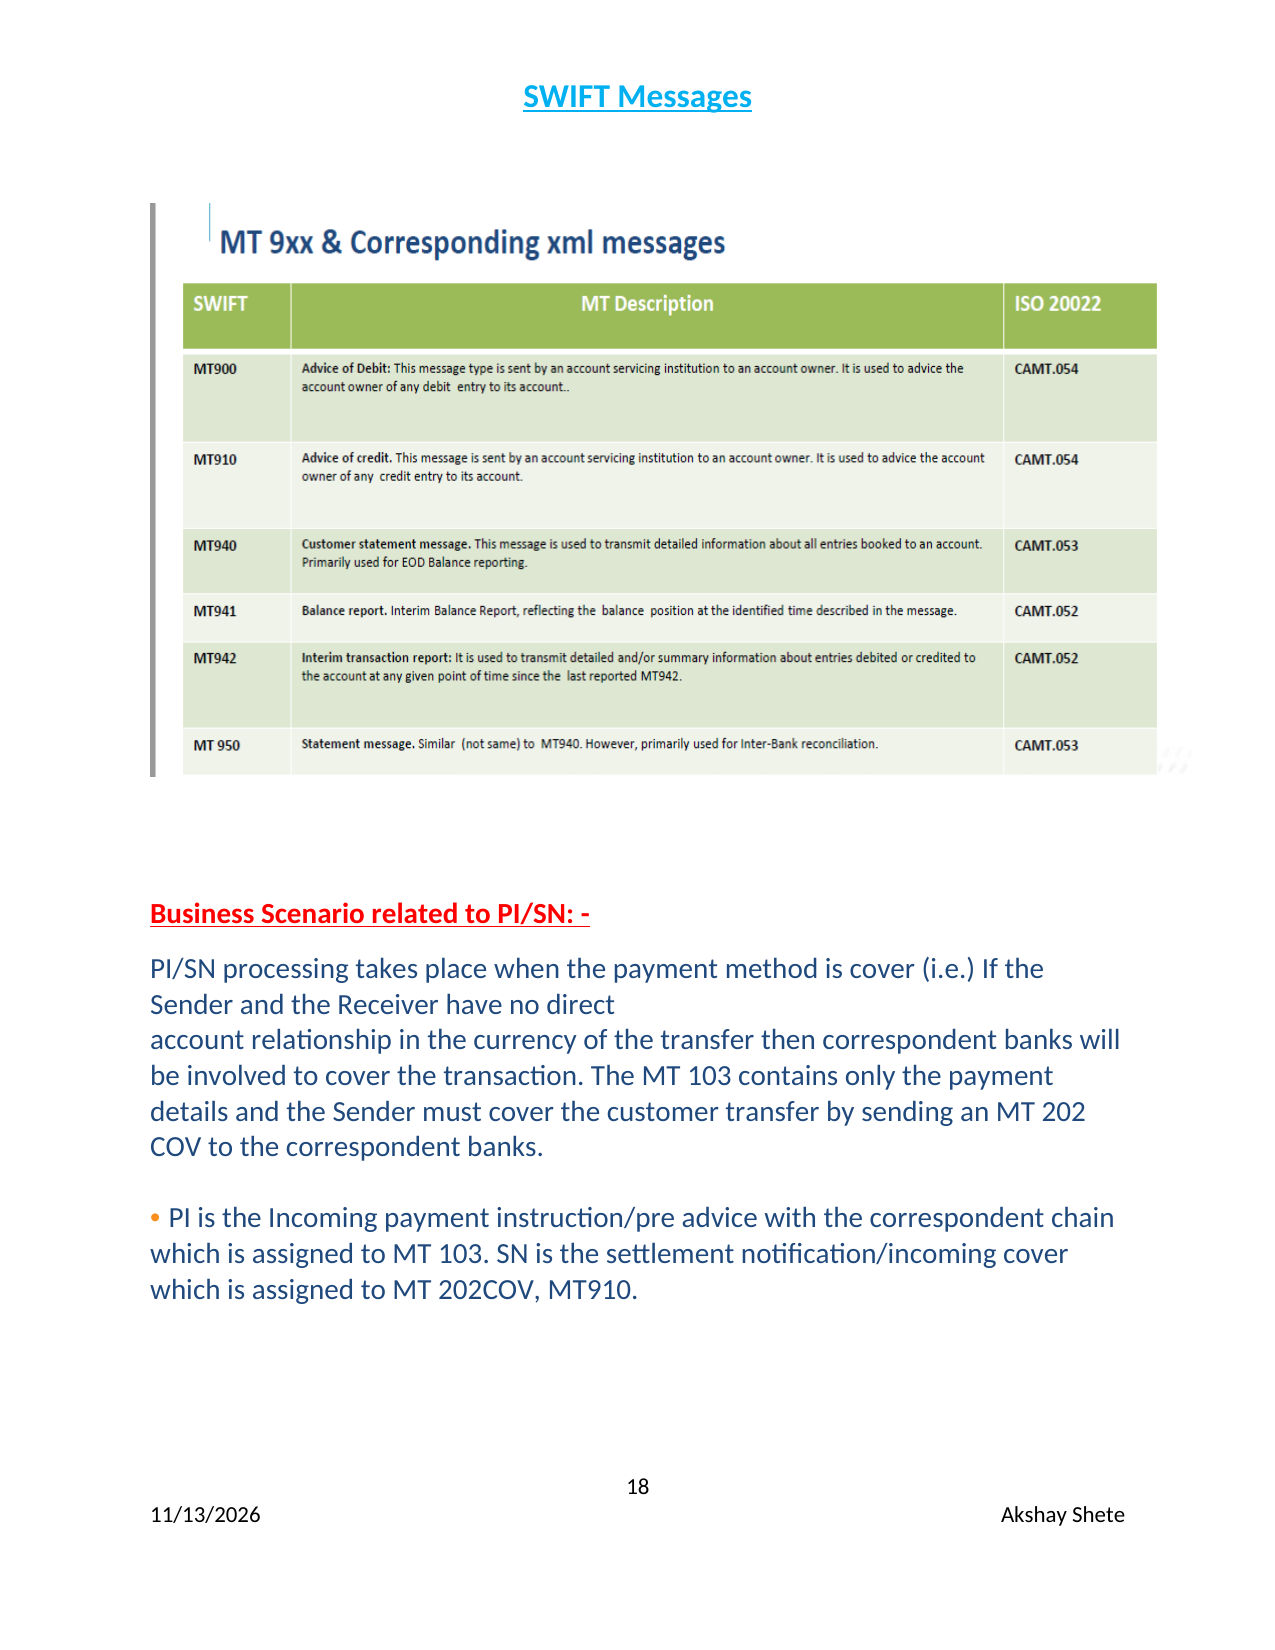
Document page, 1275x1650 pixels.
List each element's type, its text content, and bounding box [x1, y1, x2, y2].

picture [150, 203, 1192, 777]
text • PI is the Incoming payment instruction/pre advice with the correspondent chain which is assigned to MT 103. SN is the settlement notification/incoming cover which is assigned to MT 202COV, MT910. [150, 1199, 1125, 1306]
text Business Scenario related to PI/SN: - [150, 895, 1125, 931]
text PI/SN processing takes place when the payment method is cover (i.e.) If the Sender and the Receiver have no direct [150, 950, 1125, 1021]
text account relationship in the currency of the transfer then correspondent banks will be involved to cover the transaction. The MT 103 contains only the payment details and the Sender must cover the customer transfer by sending an MT 202 COV to the correspondent banks. [150, 1021, 1125, 1164]
